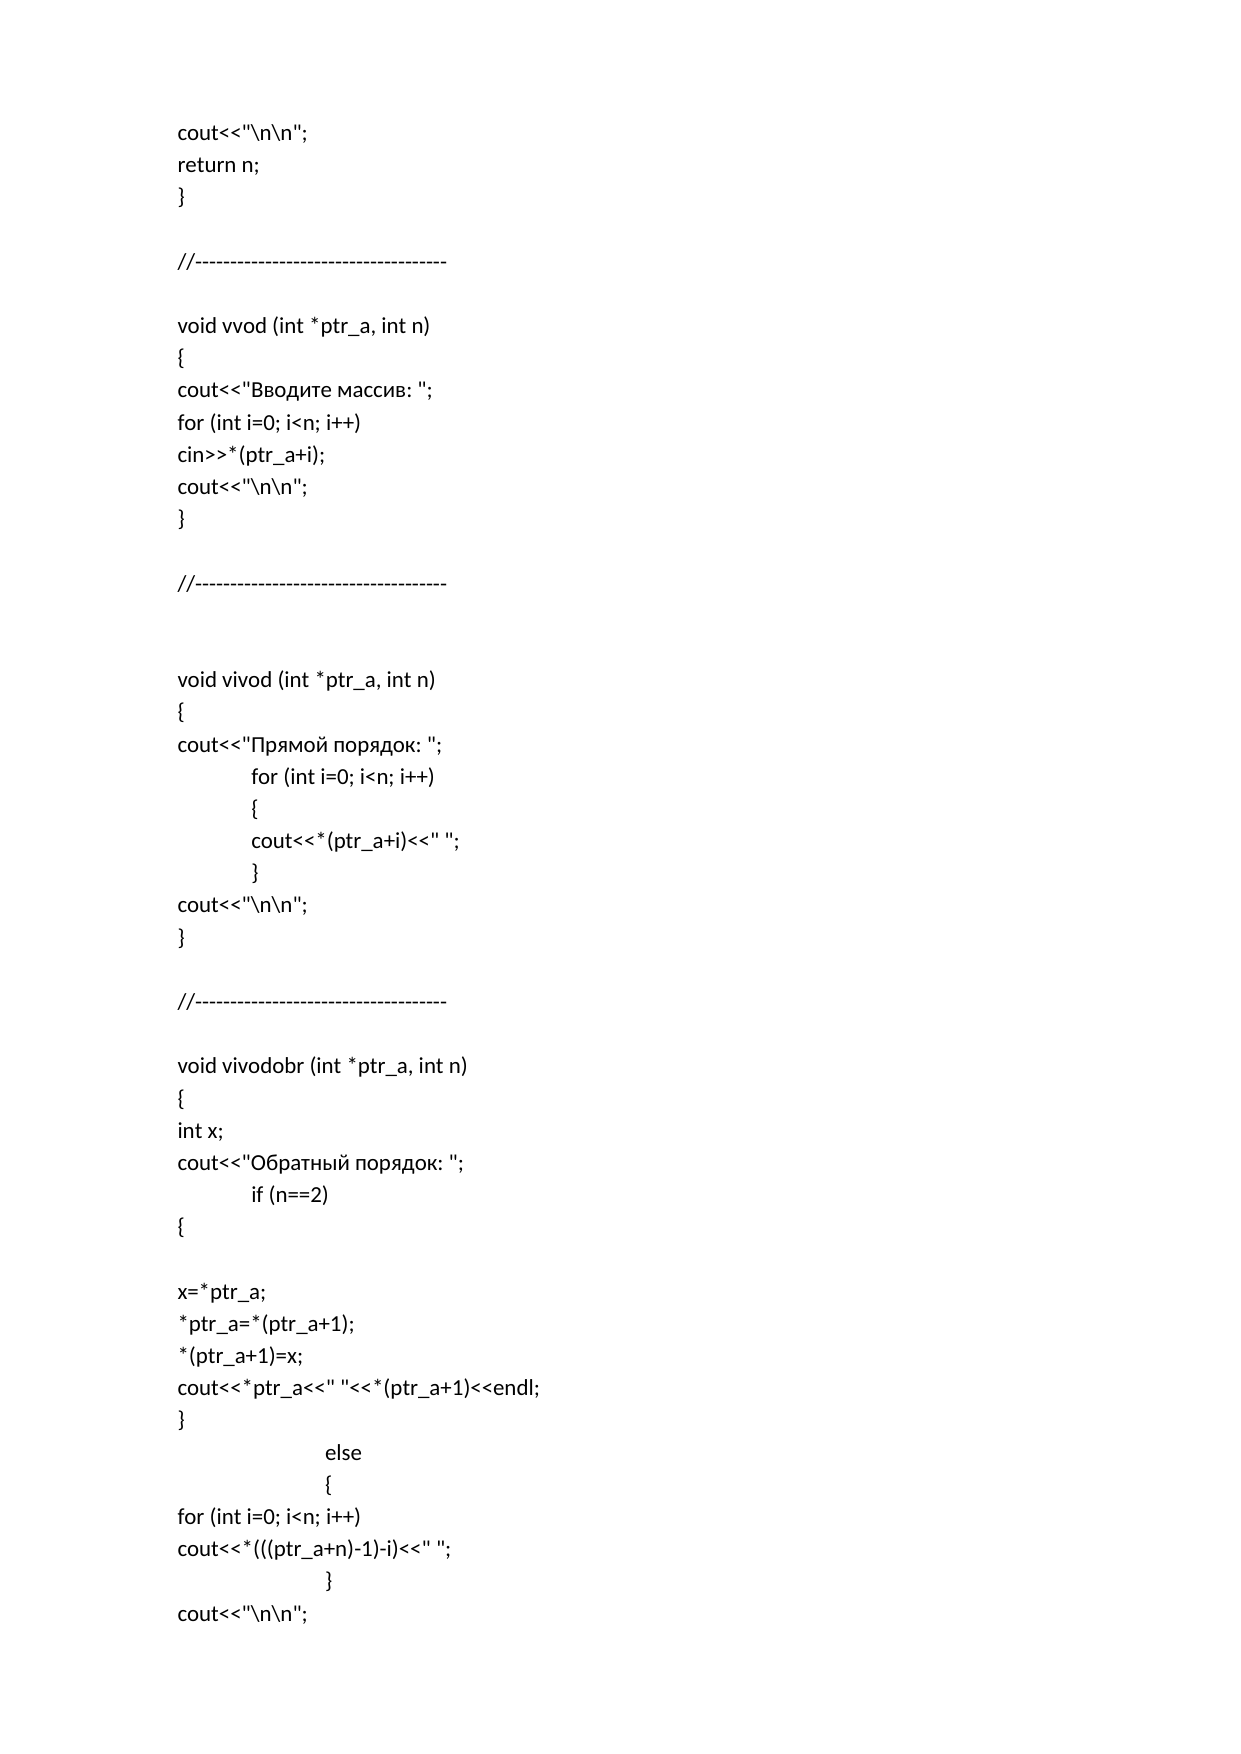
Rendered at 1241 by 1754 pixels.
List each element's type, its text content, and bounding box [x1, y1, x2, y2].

text void vvod (int *ptr_a, int n) [177, 311, 1152, 339]
text cout<<"\n\n"; [177, 472, 1152, 500]
text *(ptr_a+1)=x; [177, 1341, 1152, 1369]
text return n; [177, 150, 1152, 178]
text cout<<*(ptr_a+i)<<" "; [177, 826, 1152, 854]
text { [177, 343, 1152, 371]
text if (n==2) [177, 1180, 1152, 1208]
text //------------------------------------ [177, 987, 1152, 1015]
text //------------------------------------ [177, 247, 1152, 275]
text cout<<*ptr_a<<" "<<*(ptr_a+1)<<endl; [177, 1373, 1152, 1401]
text } [177, 182, 1152, 211]
text } [177, 504, 1152, 532]
text } [177, 923, 1152, 951]
text cout<<"Вводите массив: "; [177, 376, 1152, 404]
text void vivod (int *ptr_a, int n) [177, 665, 1152, 693]
text { [177, 1084, 1152, 1112]
text { [177, 1470, 1152, 1498]
text cout<<"\n\n"; [177, 891, 1152, 919]
text for (int i=0; i<n; i++) [177, 1502, 1152, 1530]
text { [177, 794, 1152, 822]
text cout<<"\n\n"; [177, 118, 1152, 146]
text //------------------------------------ [177, 569, 1152, 597]
text cout<<"Прямой порядок: "; [177, 730, 1152, 758]
text cout<<"Обратный порядок: "; [177, 1148, 1152, 1176]
text *ptr_a=*(ptr_a+1); [177, 1309, 1152, 1337]
text } [177, 858, 1152, 886]
text for (int i=0; i<n; i++) [177, 408, 1152, 436]
text { [177, 697, 1152, 726]
text } [177, 1567, 1152, 1594]
text for (int i=0; i<n; i++) [177, 762, 1152, 790]
text cin>>*(ptr_a+i); [177, 440, 1152, 468]
text cout<<"\n\n"; [177, 1599, 1152, 1627]
text } [177, 1406, 1152, 1434]
text else [177, 1438, 1152, 1466]
text void vivodobr (int *ptr_a, int n) [177, 1052, 1152, 1079]
text x=*ptr_a; [177, 1277, 1152, 1305]
text { [177, 1212, 1152, 1241]
text int x; [177, 1116, 1152, 1144]
text cout<<*(((ptr_a+n)-1)-i)<<" "; [177, 1534, 1152, 1562]
